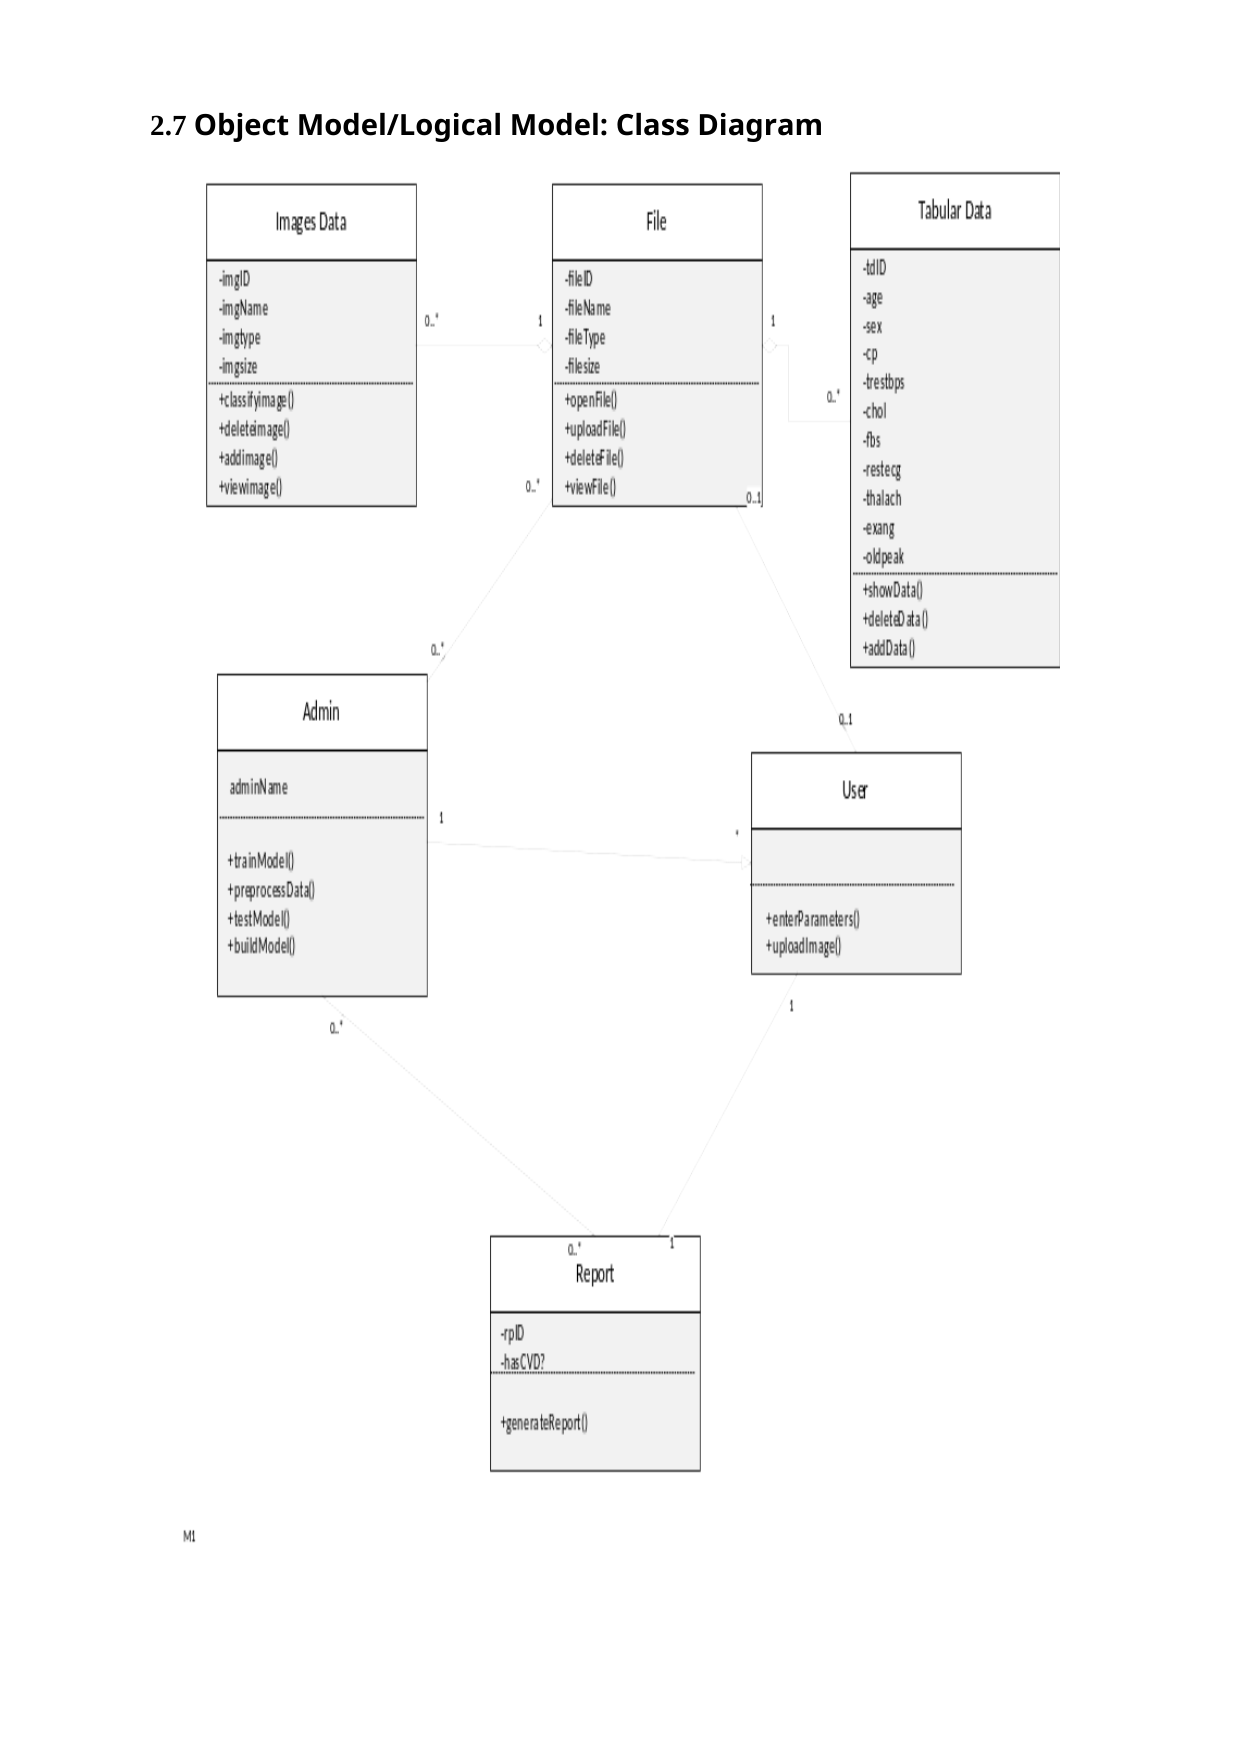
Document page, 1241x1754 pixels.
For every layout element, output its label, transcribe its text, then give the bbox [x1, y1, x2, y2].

subtitle Object Model/Logical Model: Class Diagram [150, 104, 1090, 143]
